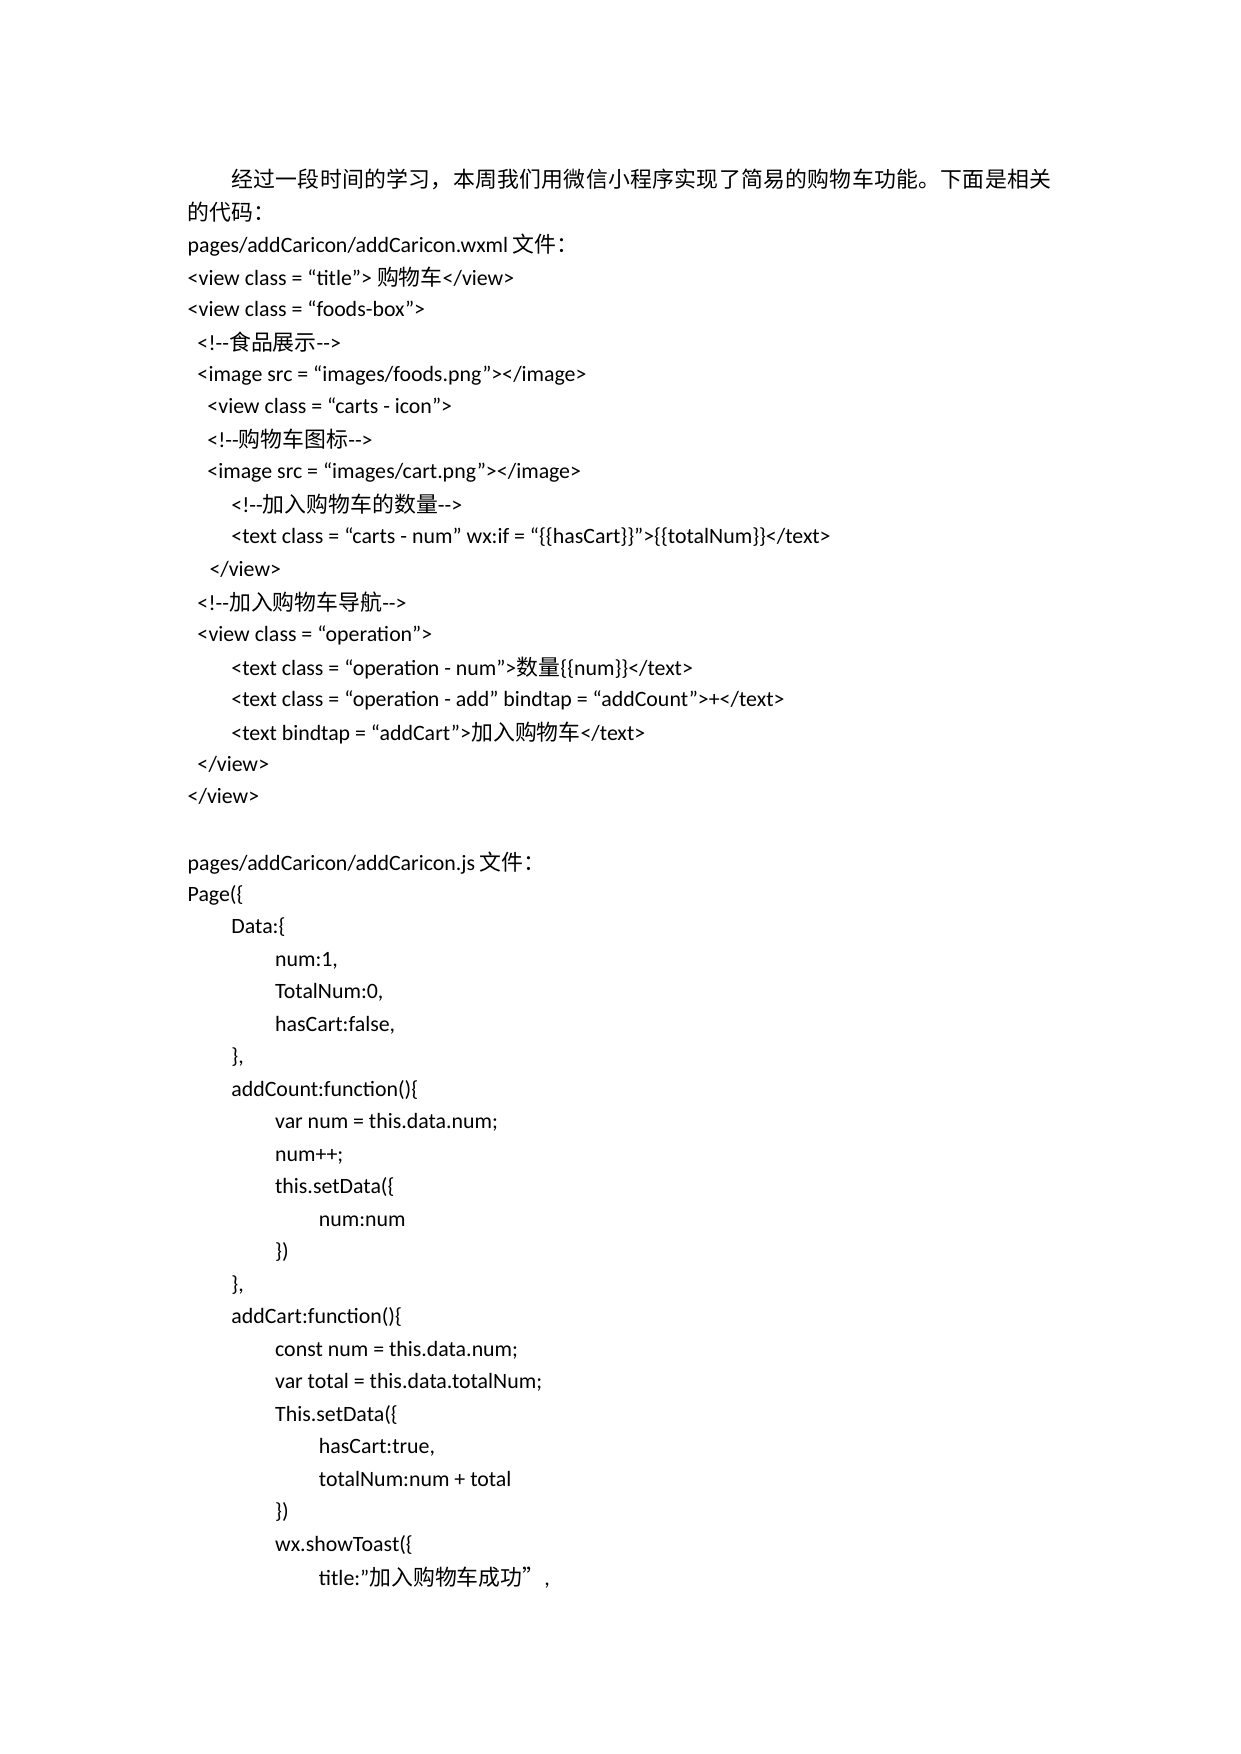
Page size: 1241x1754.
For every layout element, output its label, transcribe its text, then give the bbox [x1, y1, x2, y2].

text </view> [187, 779, 1053, 812]
text <image src = “images/cart.png”></image> [187, 454, 1053, 487]
text title:”加入购物车成功”, [275, 1559, 1053, 1592]
text </view> [187, 552, 1053, 584]
text <!--加入购物车的数量--> [187, 487, 1053, 519]
text var total = this.data.totalNum; [231, 1364, 1053, 1397]
text <!--购物车图标--> [187, 422, 1053, 454]
text <text class = “operation - add” bindtap = “addCount”>+</text> [187, 682, 1053, 714]
text addCart:function(){ [187, 1299, 1053, 1332]
text <text class = “operation - num”>数量{{num}}</text> [187, 649, 1053, 682]
text <!--食品展示--> [187, 324, 1053, 357]
text addCount:function(){ [187, 1072, 1053, 1104]
text }) [231, 1234, 1053, 1267]
text hasCart:true, [275, 1429, 1053, 1462]
text Page({ [187, 877, 1053, 909]
text <view class = “carts - icon”> [187, 389, 1053, 422]
text }, [187, 1039, 1053, 1072]
text <view class = “title”> 购物车</view> [187, 259, 1053, 292]
text hasCart:false, [231, 1007, 1053, 1039]
text num++; [231, 1137, 1053, 1169]
text this.setData({ [231, 1169, 1053, 1202]
text }, [187, 1267, 1053, 1299]
text This.setData({ [231, 1397, 1053, 1429]
text TotalNum:0, [231, 974, 1053, 1007]
text pages/addCaricon/addCaricon.js文件： [187, 844, 1053, 877]
text num:1, [231, 942, 1053, 974]
text num:num [275, 1202, 1053, 1234]
text <view class = “operation”> [187, 617, 1053, 649]
text var num = this.data.num; [231, 1104, 1053, 1137]
text <text bindtap = “addCart”>加入购物车</text> [187, 714, 1053, 747]
text wx.showToast({ [231, 1527, 1053, 1559]
text <view class = “foods-box”> [187, 292, 1053, 324]
text }) [231, 1494, 1053, 1527]
text totalNum:num + total [275, 1462, 1053, 1494]
text 经过一段时间的学习，本周我们用微信小程序实现了简易的购物车功能。下面是相关的代码： [187, 162, 1053, 227]
text <text class = “carts - num” wx:if = “{{hasCart}}”>{{totalNum}}</text> [187, 519, 1053, 552]
text const num = this.data.num; [231, 1332, 1053, 1364]
text </view> [187, 747, 1053, 779]
text Data:{ [187, 909, 1053, 942]
text <!--加入购物车导航--> [187, 584, 1053, 617]
text <image src = “images/foods.png”></image> [187, 357, 1053, 389]
text pages/addCaricon/addCaricon.wxml文件： [187, 227, 1053, 259]
